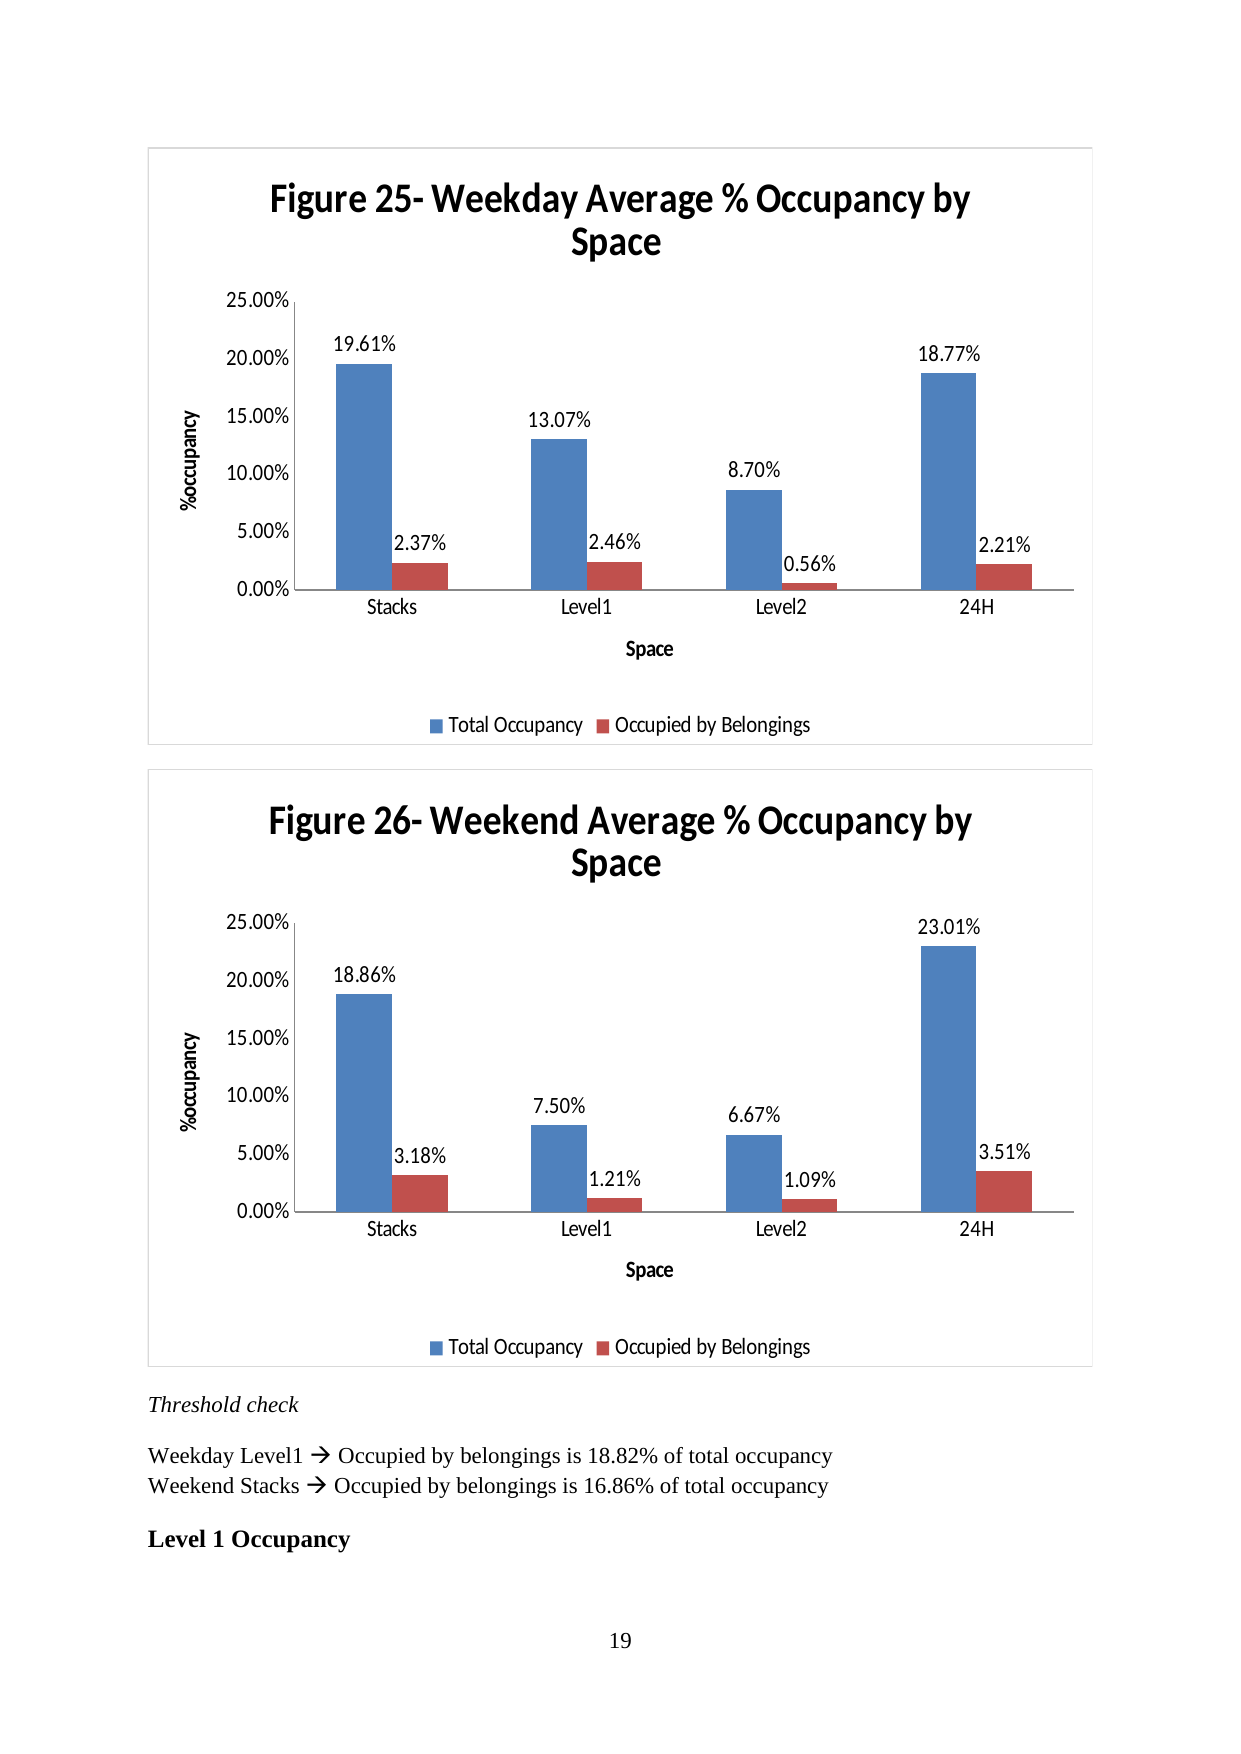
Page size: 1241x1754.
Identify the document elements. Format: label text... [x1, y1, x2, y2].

text Threshold check [148, 1391, 1093, 1418]
text Level 1 Occupancy [148, 1524, 1093, 1552]
text Weekday Level1 Occupied by belongings is 18.82% of total occupancy [148, 1442, 1093, 1469]
text Weekend Stacks Occupied by belongings is 16.86% of total occupancy [148, 1473, 1093, 1499]
